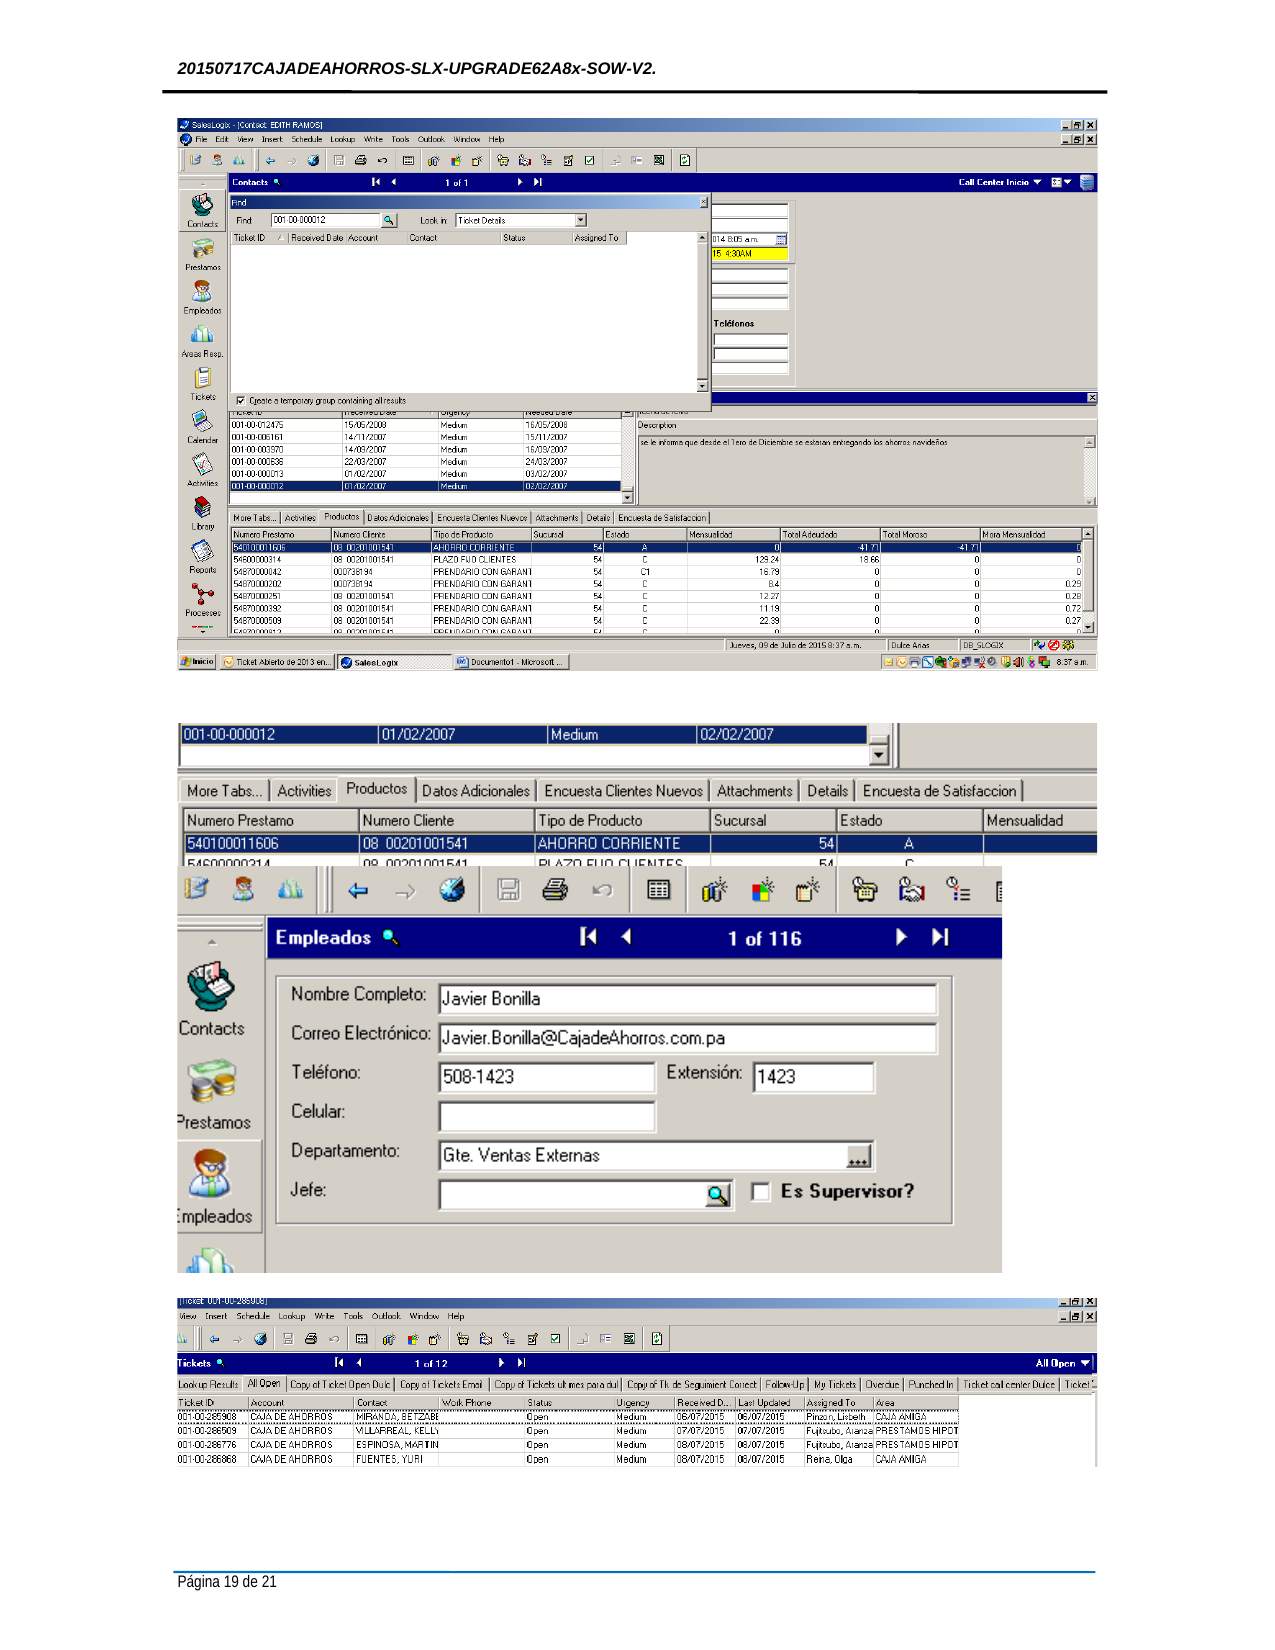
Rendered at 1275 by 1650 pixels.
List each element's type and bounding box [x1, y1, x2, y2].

picture [177, 1298, 1098, 1467]
picture [177, 723, 1098, 1273]
picture [177, 118, 1098, 671]
